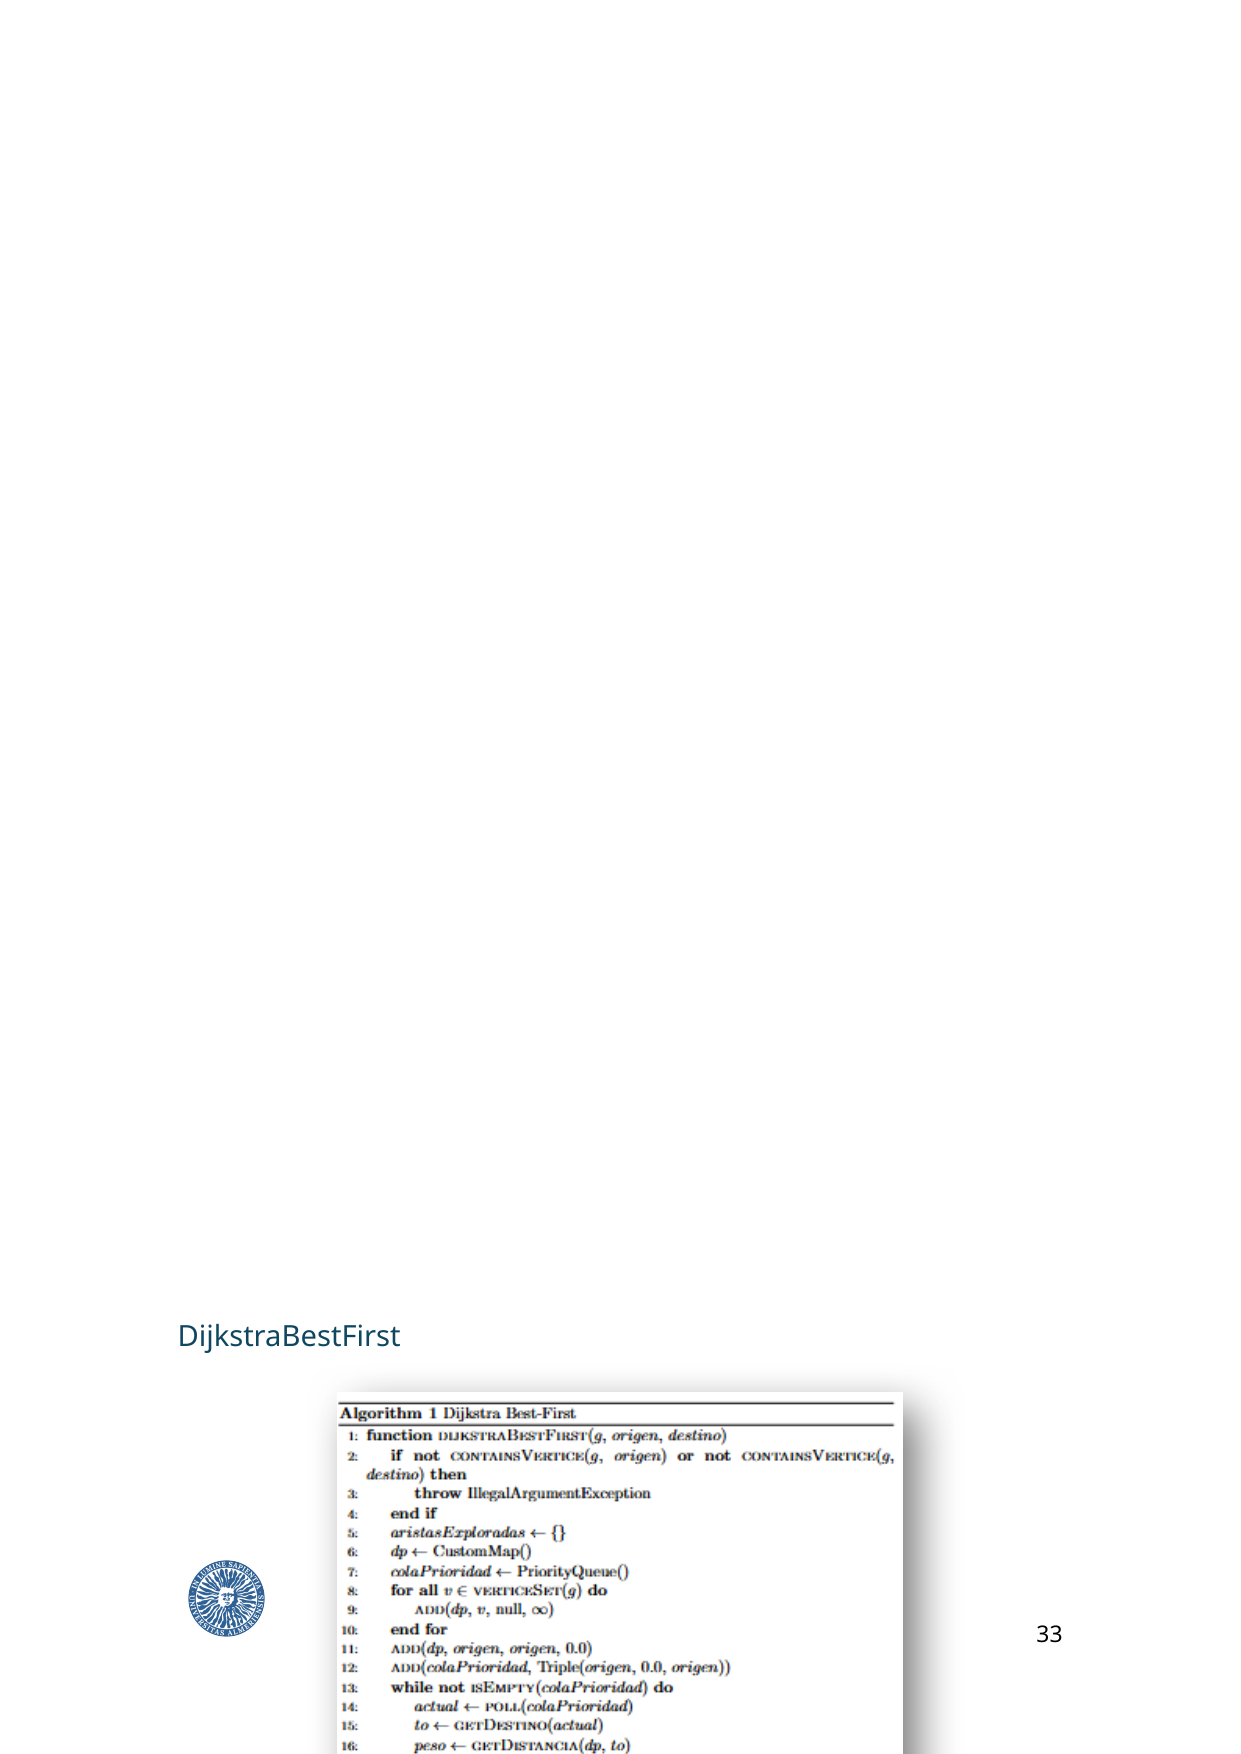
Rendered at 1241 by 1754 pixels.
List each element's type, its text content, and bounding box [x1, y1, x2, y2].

subtitle DijkstraBestFirst [177, 1316, 1063, 1355]
picture [177, 1548, 277, 1649]
picture [337, 1392, 903, 1754]
